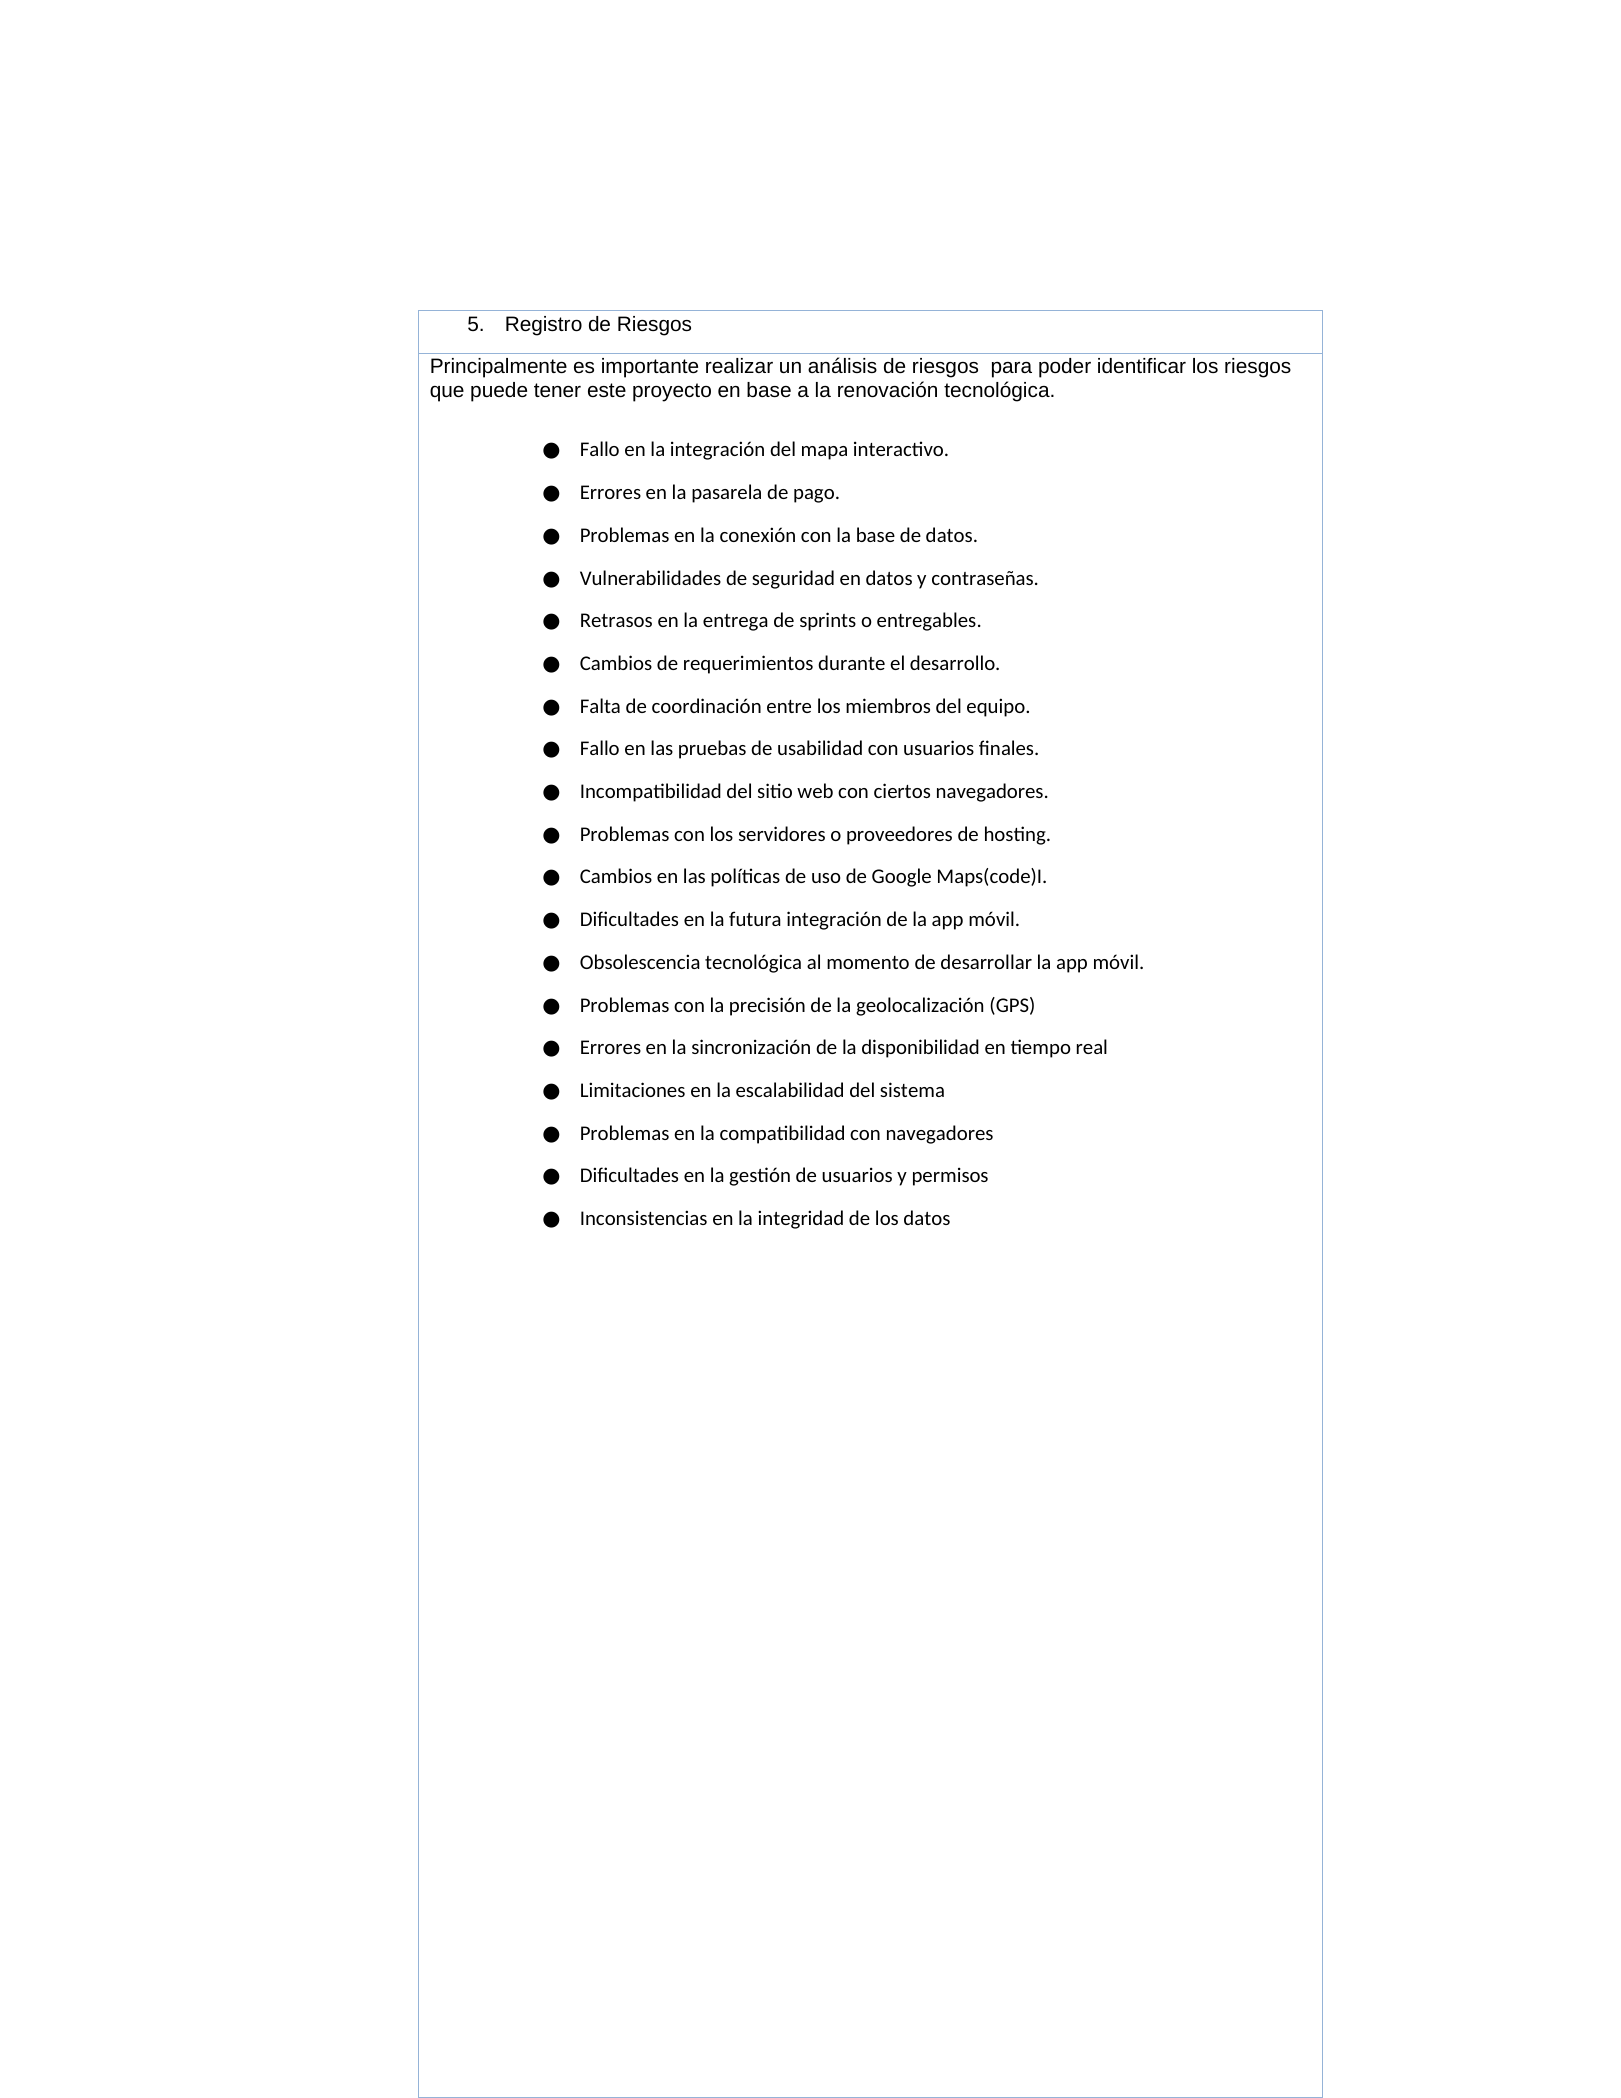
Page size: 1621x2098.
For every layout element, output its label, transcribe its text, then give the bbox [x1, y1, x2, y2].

table_header Registro de Riesgos [419, 311, 1322, 353]
table_cell Principalmente es importante realizar un análisis de riesgos para poder identificar los riesgos que puede tener este proyecto en base a la renovación tecnológica. Fallo en la integración del mapa interactivo. Errores en la pasarela de pago. Problemas en la conexión con la base de datos. Vulnerabilidades de seguridad en datos y contraseñas. Retrasos en la entrega de sprints o entregables. Cambios de requerimientos durante el desarrollo. Falta de coordinación entre los miembros del equipo. Fallo en las pruebas de usabilidad con usuarios finales. Incompatibilidad del sitio web con ciertos navegadores. Problemas con los servidores o proveedores de hosting. Cambios en las políticas de uso de Google Maps(code)I. Dificultades en la futura integración de la app móvil. Obsolescencia tecnológica al momento de desarrollar la app móvil. Problemas con la precisión de la geolocalización (GPS) Errores en la sincronización de la disponibilidad en tiempo real Limitaciones en la escalabilidad del sistema Problemas en la compatibilidad con navegadores Dificultades en la gestión de usuarios y permisos Inconsistencias en la integridad de los datos [419, 354, 1322, 2097]
